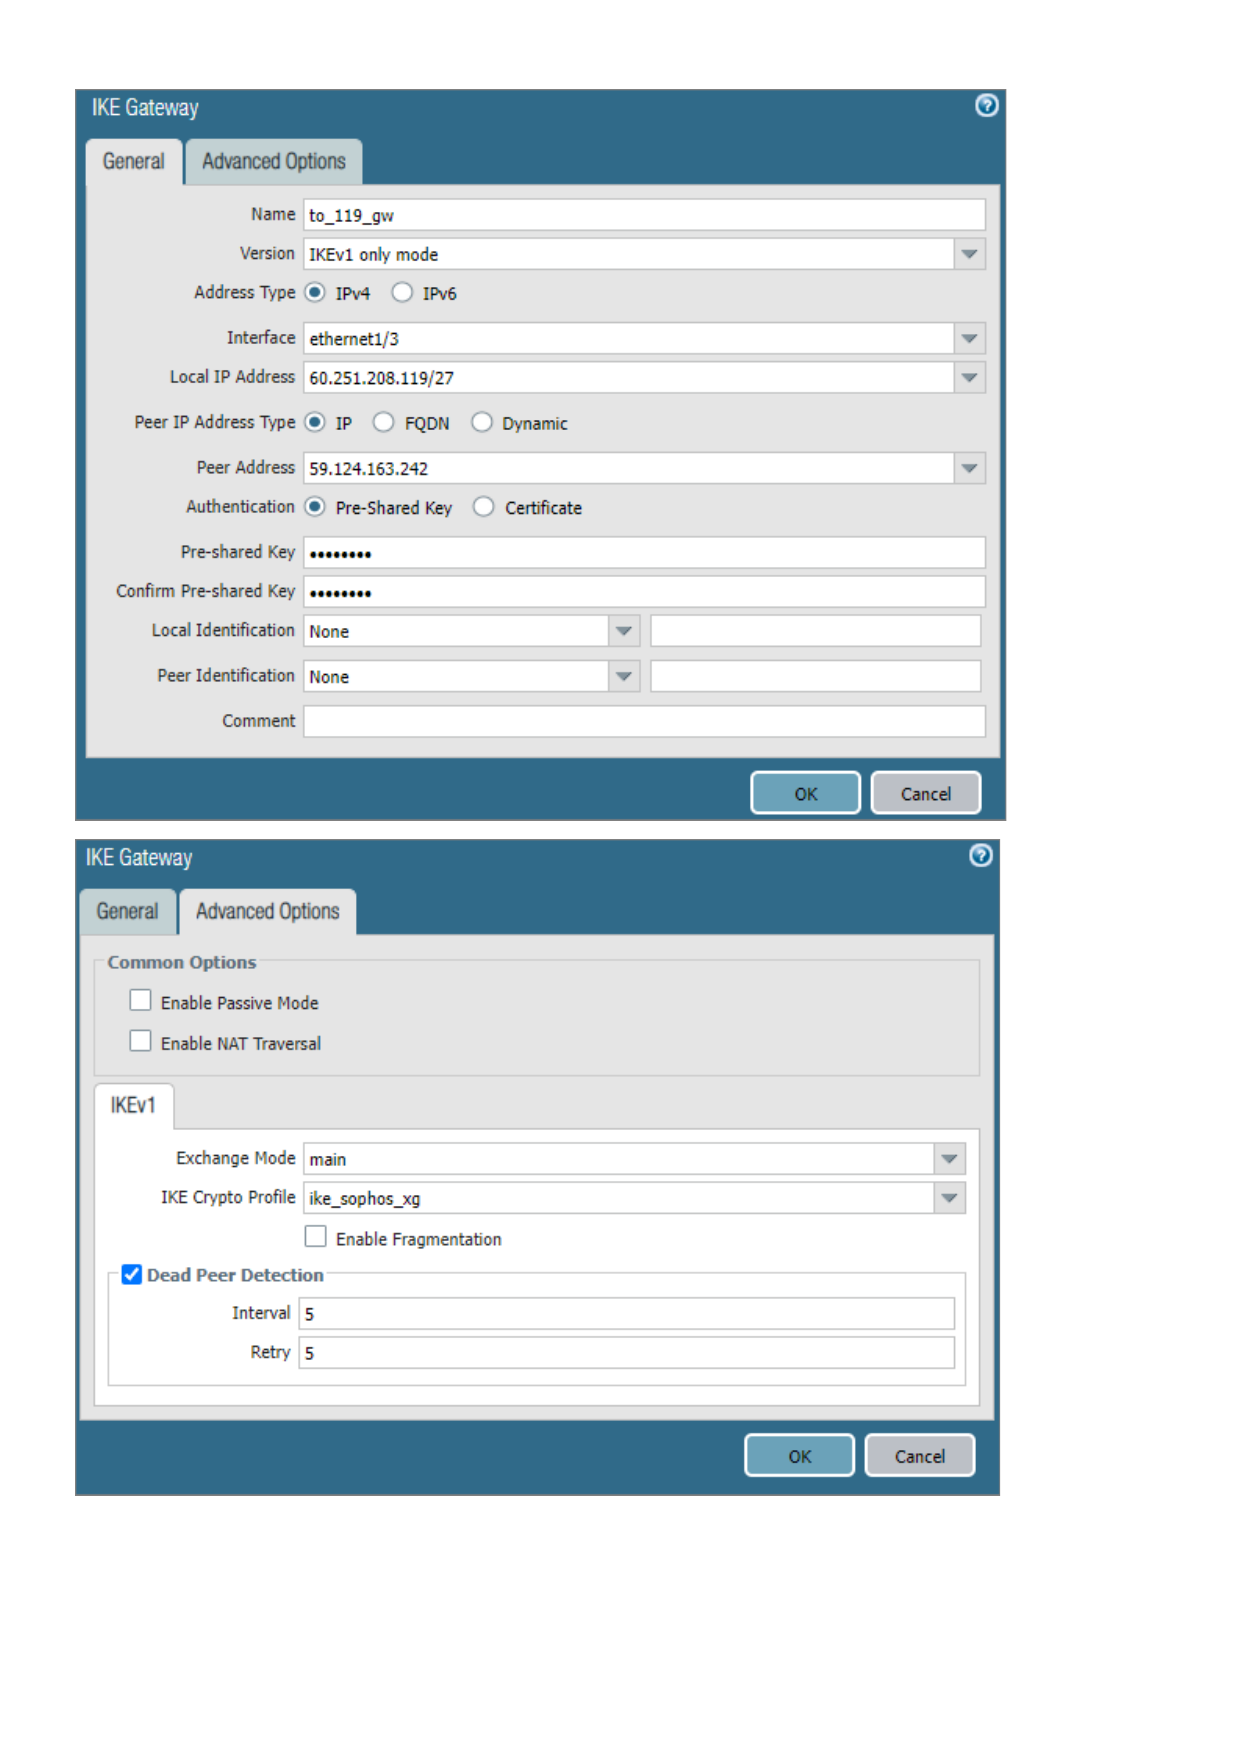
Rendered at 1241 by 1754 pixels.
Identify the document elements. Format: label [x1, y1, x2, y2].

picture [75, 839, 1001, 1496]
picture [75, 89, 1007, 821]
